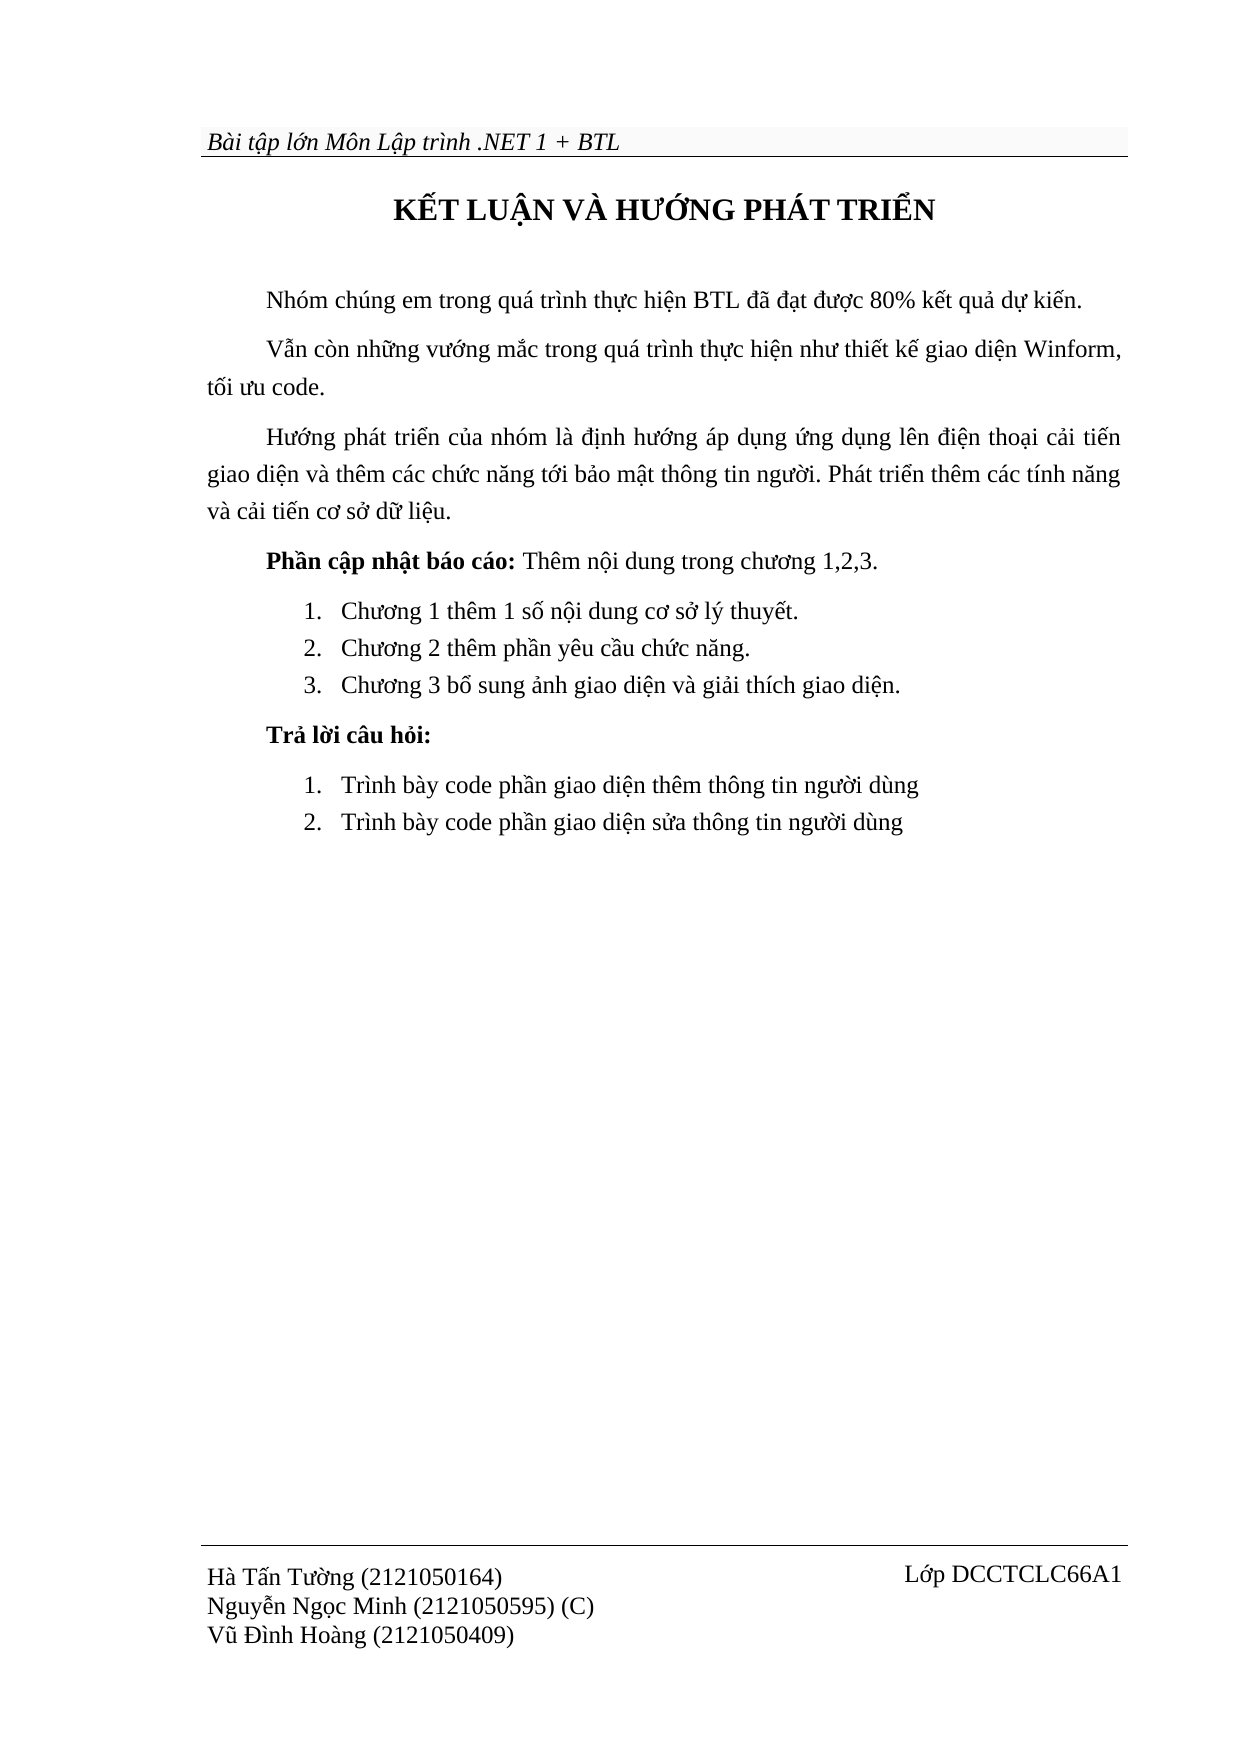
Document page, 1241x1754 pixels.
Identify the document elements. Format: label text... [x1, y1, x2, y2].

text Nhóm chúng em trong quá trình thực hiện BTL đã đạt được 80% kết quả dự kiến. [207, 285, 1122, 313]
text Hướng phát triển của nhóm là định hướng áp dụng ứng dụng lên điện thoại cải tiến giao diện và thêm các chức năng tới bảo mật thông tin người. Phát triển thêm các tính năng và cải tiến cơ sở dữ liệu. [207, 422, 1122, 525]
list Trình bày code phần giao diện thêm thông tin người dùng [303, 770, 1122, 799]
text Trả lời câu hỏi: [207, 720, 1122, 749]
list Chương 2 thêm phần yêu cầu chức năng. [303, 633, 1122, 662]
list Chương 3 bổ sung ảnh giao diện và giải thích giao diện. [303, 670, 1122, 699]
list Chương 1 thêm 1 số nội dung cơ sở lý thuyết. [303, 596, 1122, 624]
subtitle KẾT LUẬN VÀ HƯỚNG PHÁT TRIỂN [207, 192, 1122, 227]
list Trình bày code phần giao diện sửa thông tin người dùng [303, 807, 1122, 836]
text Phần cập nhật báo cáo: Thêm nội dung trong chương 1,2,3. [207, 546, 1122, 575]
text Vẫn còn những vướng mắc trong quá trình thực hiện như thiết kế giao diện Winform, tối ưu code. [207, 334, 1122, 401]
